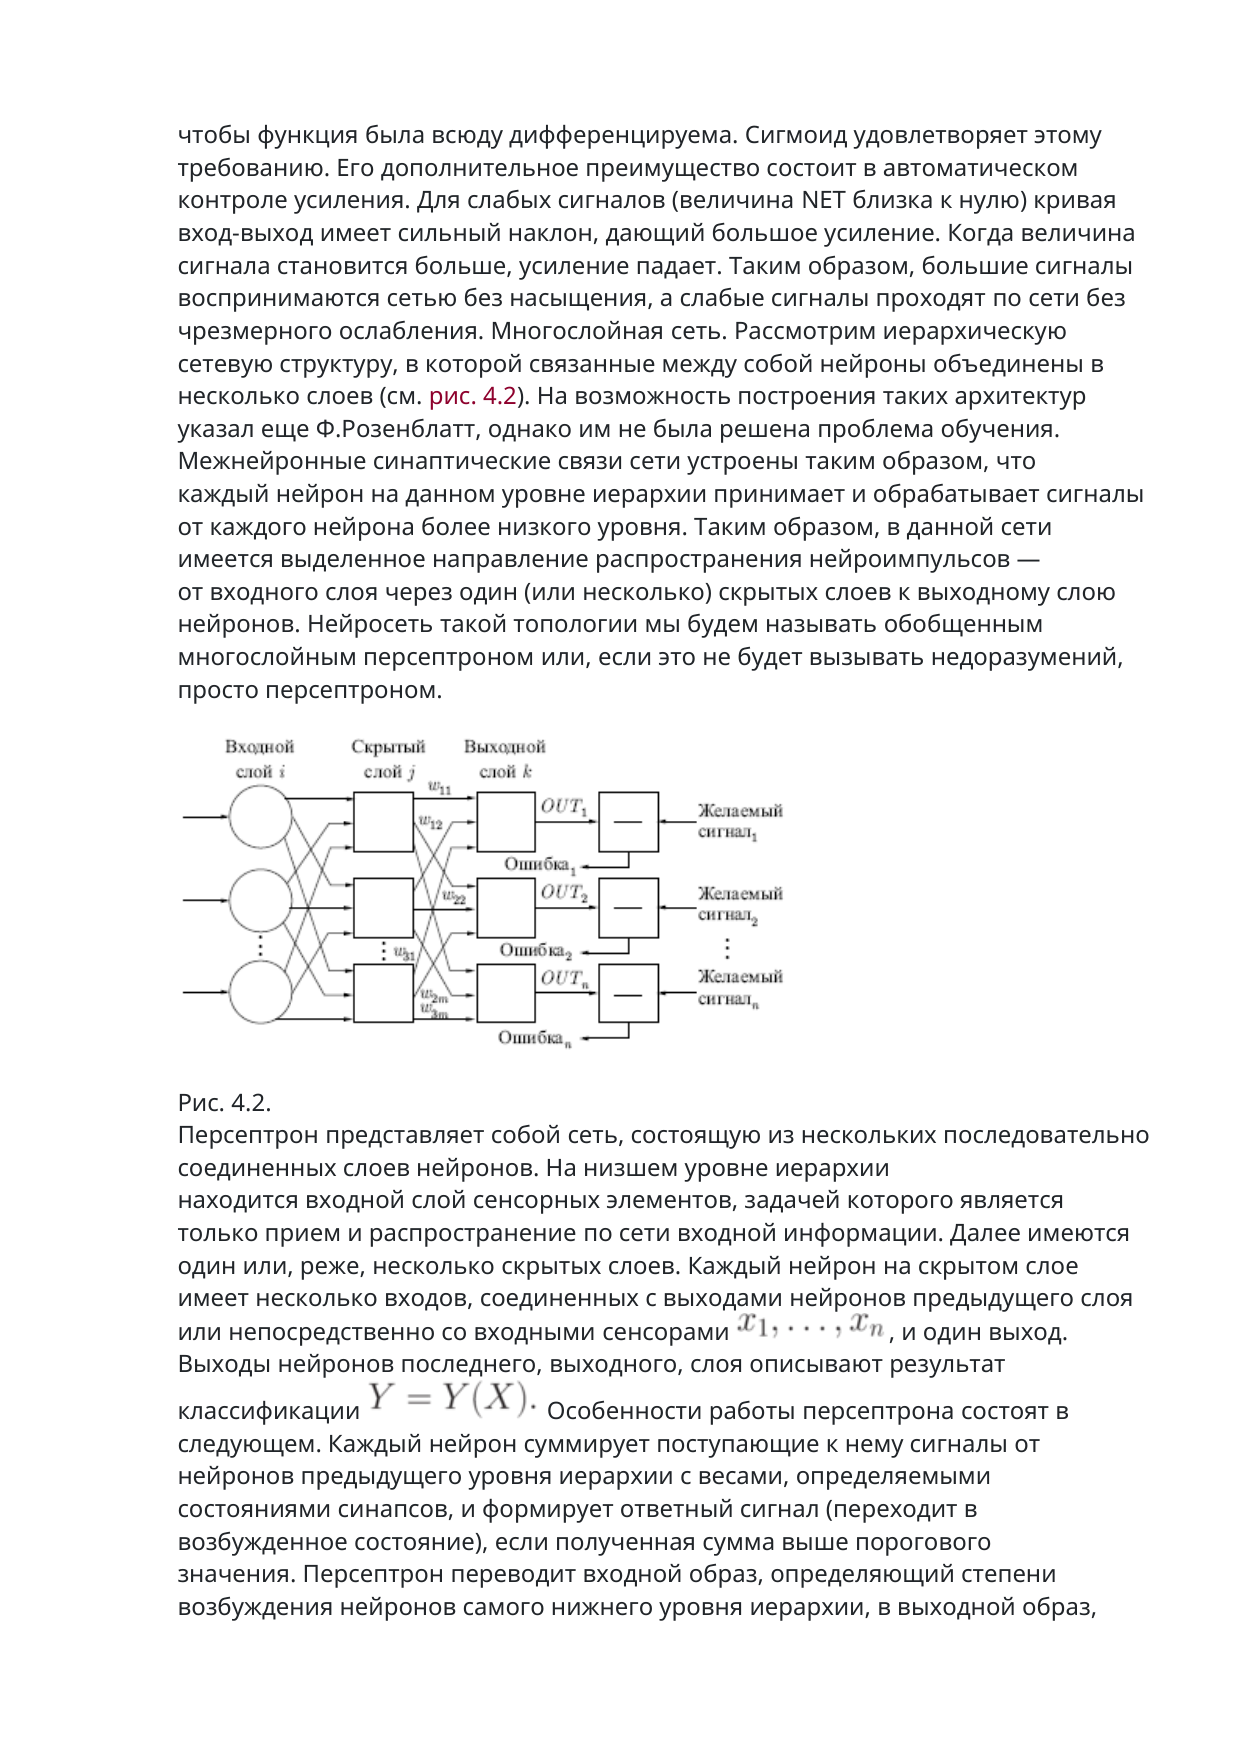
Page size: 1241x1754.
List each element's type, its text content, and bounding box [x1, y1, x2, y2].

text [177, 1118, 1152, 1622]
text Рис. 4.2. [177, 1053, 1152, 1118]
picture [366, 1379, 541, 1420]
picture [177, 734, 786, 1053]
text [177, 118, 1152, 705]
picture [736, 1313, 889, 1340]
